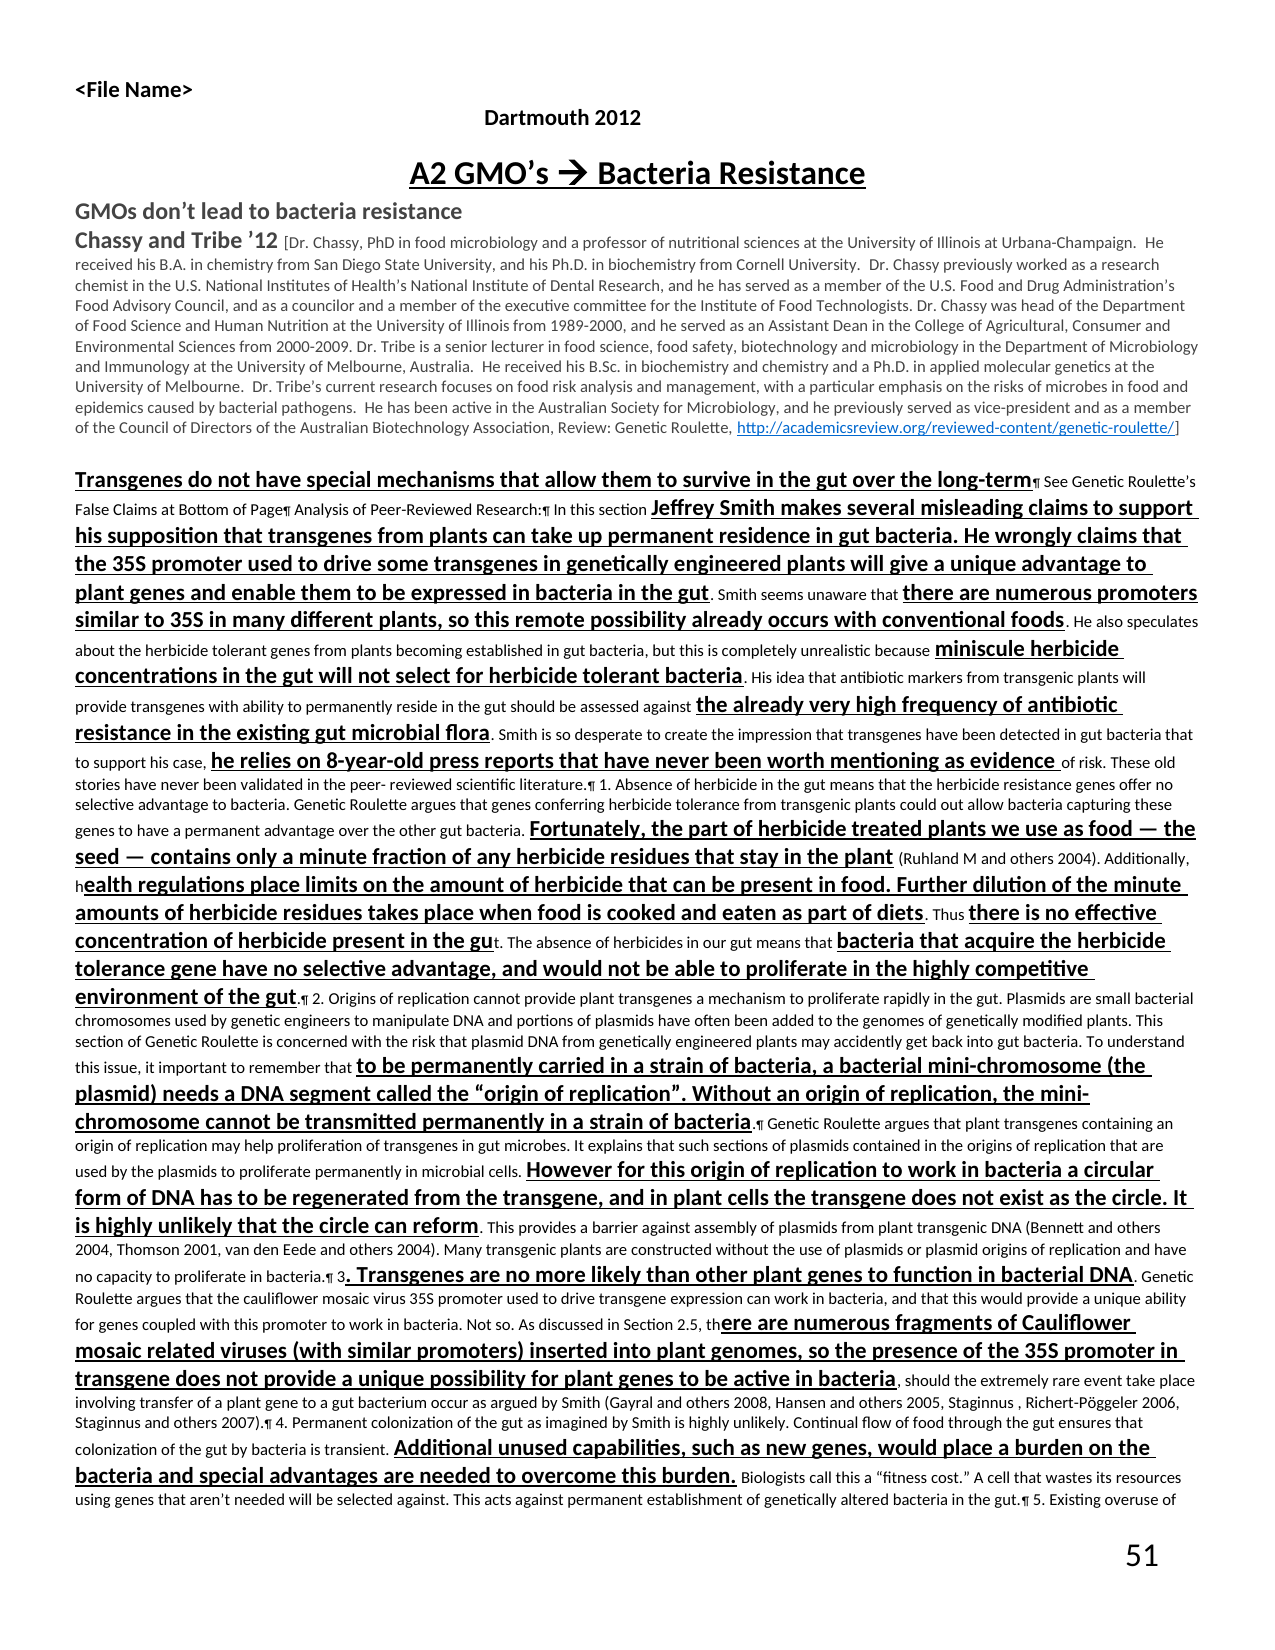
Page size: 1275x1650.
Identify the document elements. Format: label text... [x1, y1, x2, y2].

text Chassy and Tribe ’12 [Dr. Chassy, PhD in food microbiology and a professor of nutritional sciences at the University of Illinois at Urbana-Champaign. He received his B.A. in chemistry from San Diego State University, and his Ph.D. in biochemistry from Cornell University. Dr. Chassy previously worked as a research chemist in the U.S. National Institutes of Health’s National Institute of Dental Research, and he has served as a member of the U.S. Food and Drug Administration’s Food Advisory Council, and as a councilor and a member of the executive committee for the Institute of Food Technologists. Dr. Chassy was head of the Department of Food Science and Human Nutrition at the University of Illinois from 1989-2000, and he served as an Assistant Dean in the College of Agricultural, Consumer and Environmental Sciences from 2000-2009. Dr. Tribe is a senior lecturer in food science, food safety, biotechnology and microbiology in the Department of Microbiology and Immunology at the University of Melbourne, Australia. He received his B.Sc. in biochemistry and chemistry and a Ph.D. in applied molecular genetics at the University of Melbourne. Dr. Tribe’s current research focuses on food risk analysis and management, with a particular emphasis on the risks of microbes in food and epidemics caused by bacterial pathogens. He has been active in the Australian Society for Microbiology, and he previously served as vice-president and as a member of the Council of Directors of the Australian Biotechnology Association, Review: Genetic Roulette, http://academicsreview.org/reviewed-content/genetic-roulette/] [75, 225, 1200, 437]
text GMOs don’t lead to bacteria resistance [75, 193, 1200, 225]
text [75, 466, 1200, 1509]
subtitle A2 GMO’s Bacteria Resistance [75, 152, 1200, 193]
